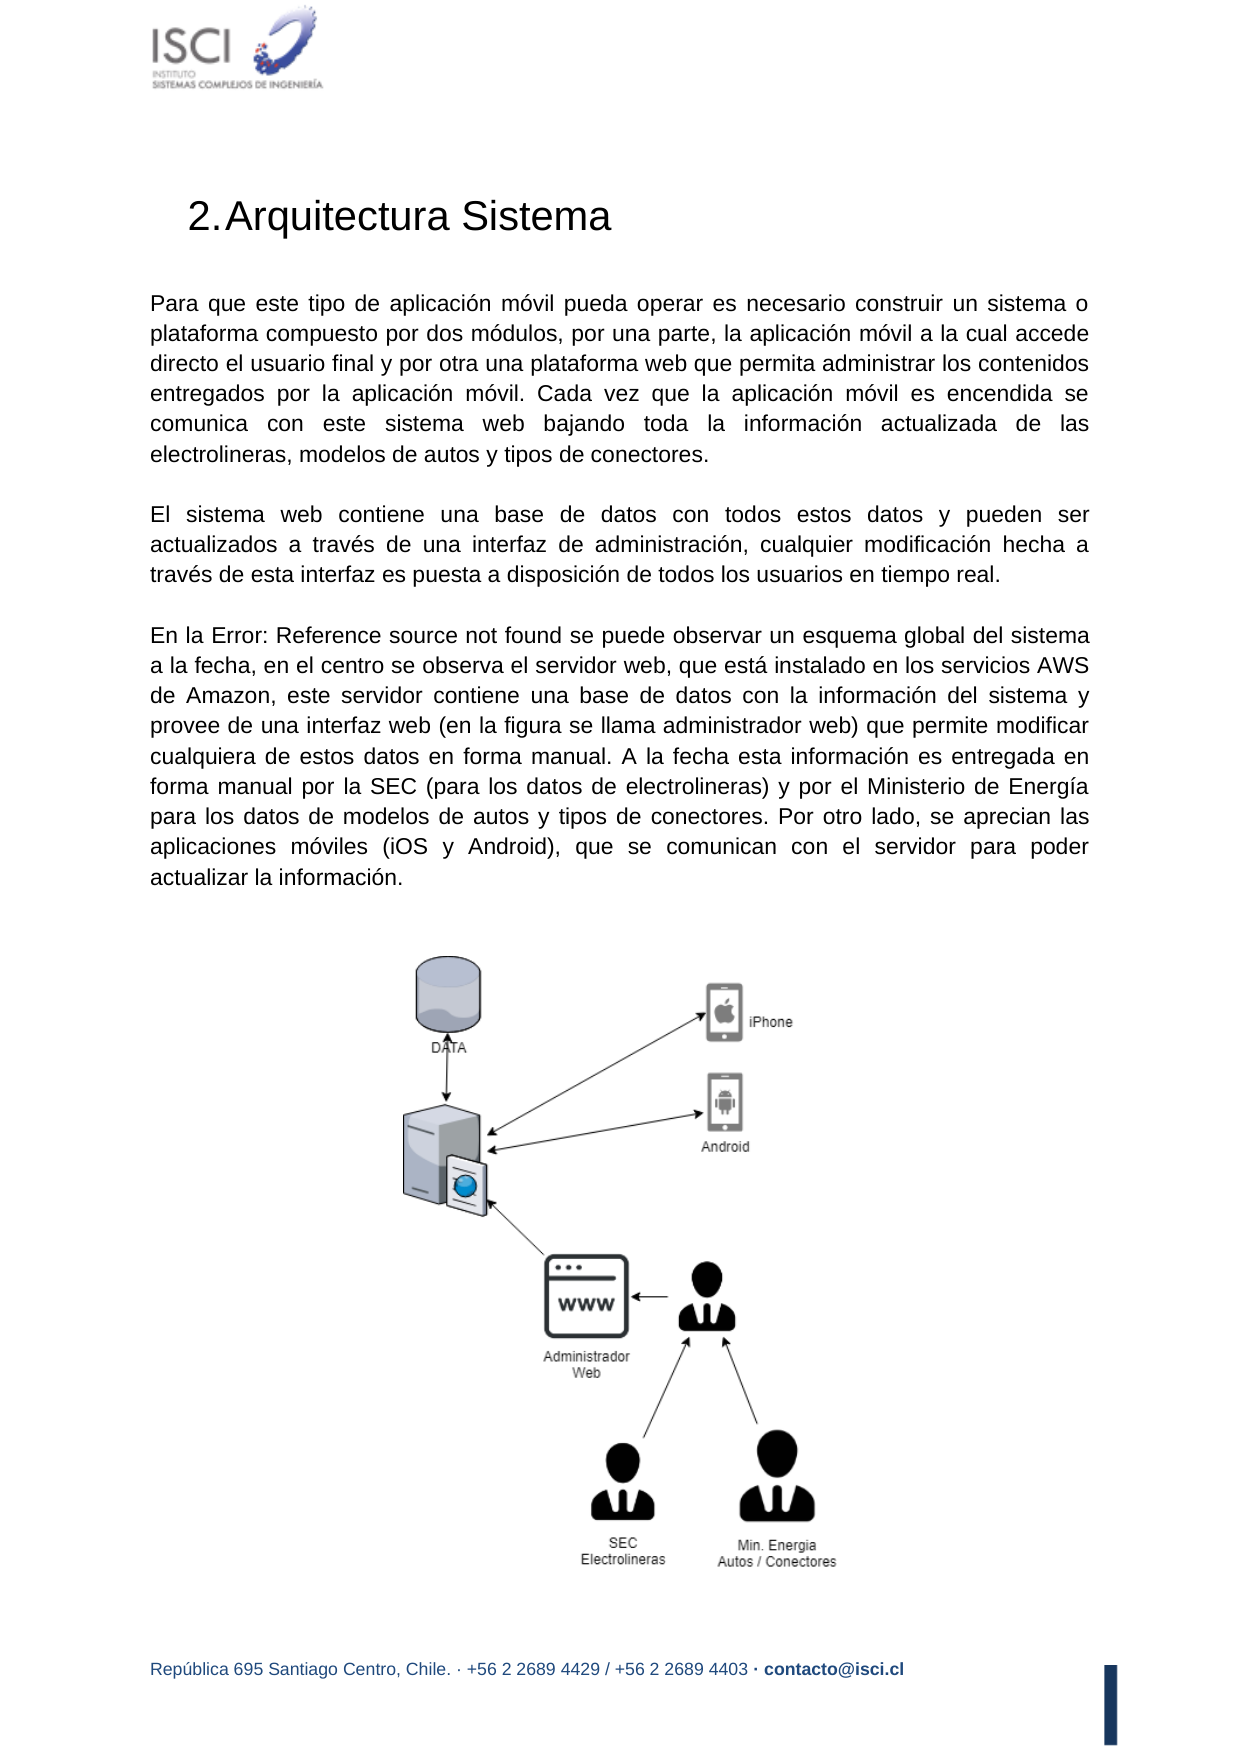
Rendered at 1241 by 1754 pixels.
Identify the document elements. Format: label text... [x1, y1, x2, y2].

picture [403, 956, 838, 1569]
text El sistema web contiene una base de datos con todos estos datos y pueden ser actualizados a través de una interfaz de administración, cualquier modificación hecha a través de esta interfaz es puesta a disposición de todos los usuarios en tiempo real. [150, 501, 1090, 588]
subtitle Arquitectura Sistema [187, 192, 1090, 239]
text Para que este tipo de aplicación móvil pueda operar es necesario construir un sistema o plataforma compuesto por dos módulos, por una parte, la aplicación móvil a la cual accede directo el usuario final y por otra una plataforma web que permita administrar los contenidos entregados por la aplicación móvil. Cada vez que la aplicación móvil es encendida se comunica con este sistema web bajando toda la información actualizada de las electrolineras, modelos de autos y tipos de conectores. [150, 289, 1090, 467]
picture [1103, 1665, 1119, 1747]
picture [150, 0, 325, 95]
